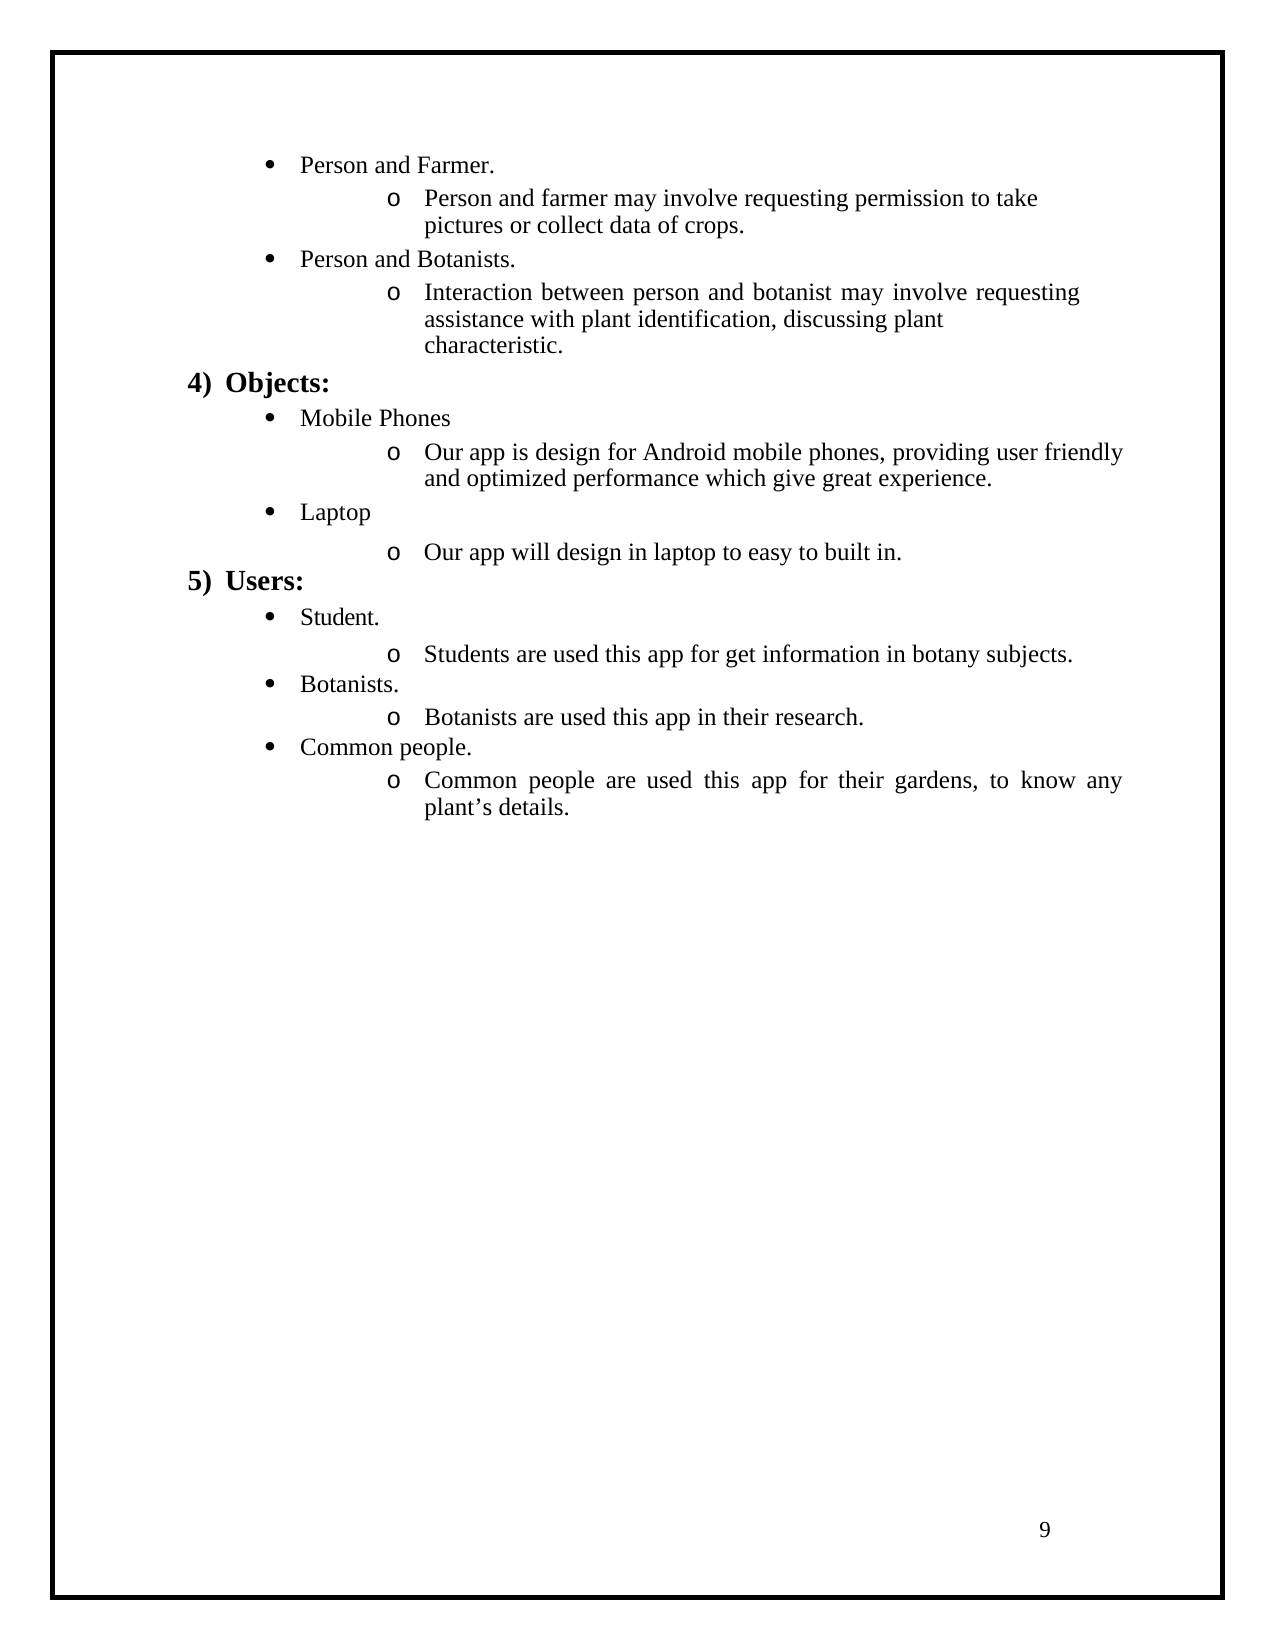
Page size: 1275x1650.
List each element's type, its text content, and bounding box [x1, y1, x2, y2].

list Laptop [266, 497, 381, 526]
list Mobile Phones [266, 403, 1144, 432]
subtitle Users: [187, 563, 381, 597]
list Student. [266, 602, 381, 630]
list Person and farmer may involve requesting permission to take pictures or collect data of crops. [386, 184, 1123, 239]
list Botanists. [266, 669, 1144, 697]
list Person and Botanists. [266, 244, 1144, 273]
list Person and Farmer. [266, 150, 1144, 179]
list Botanists are used this app in their research. [386, 701, 1144, 731]
subtitle Objects: [187, 365, 1144, 398]
list Common people. [266, 731, 1144, 761]
list Interaction between person and botanist may involve requesting assistance with plant identification, discussing plant characteristic. [386, 278, 1088, 359]
list Our app will design in laptop to easy to built in. [386, 537, 1144, 568]
list Our app is design for Android mobile phones, providing user friendly and optimized performance which give great experience. [386, 438, 1123, 492]
list Common people are used this app for their gardens, to know any plant’s details. [386, 766, 1124, 821]
list Students are used this app for get information in botany subjects. [386, 640, 1144, 669]
